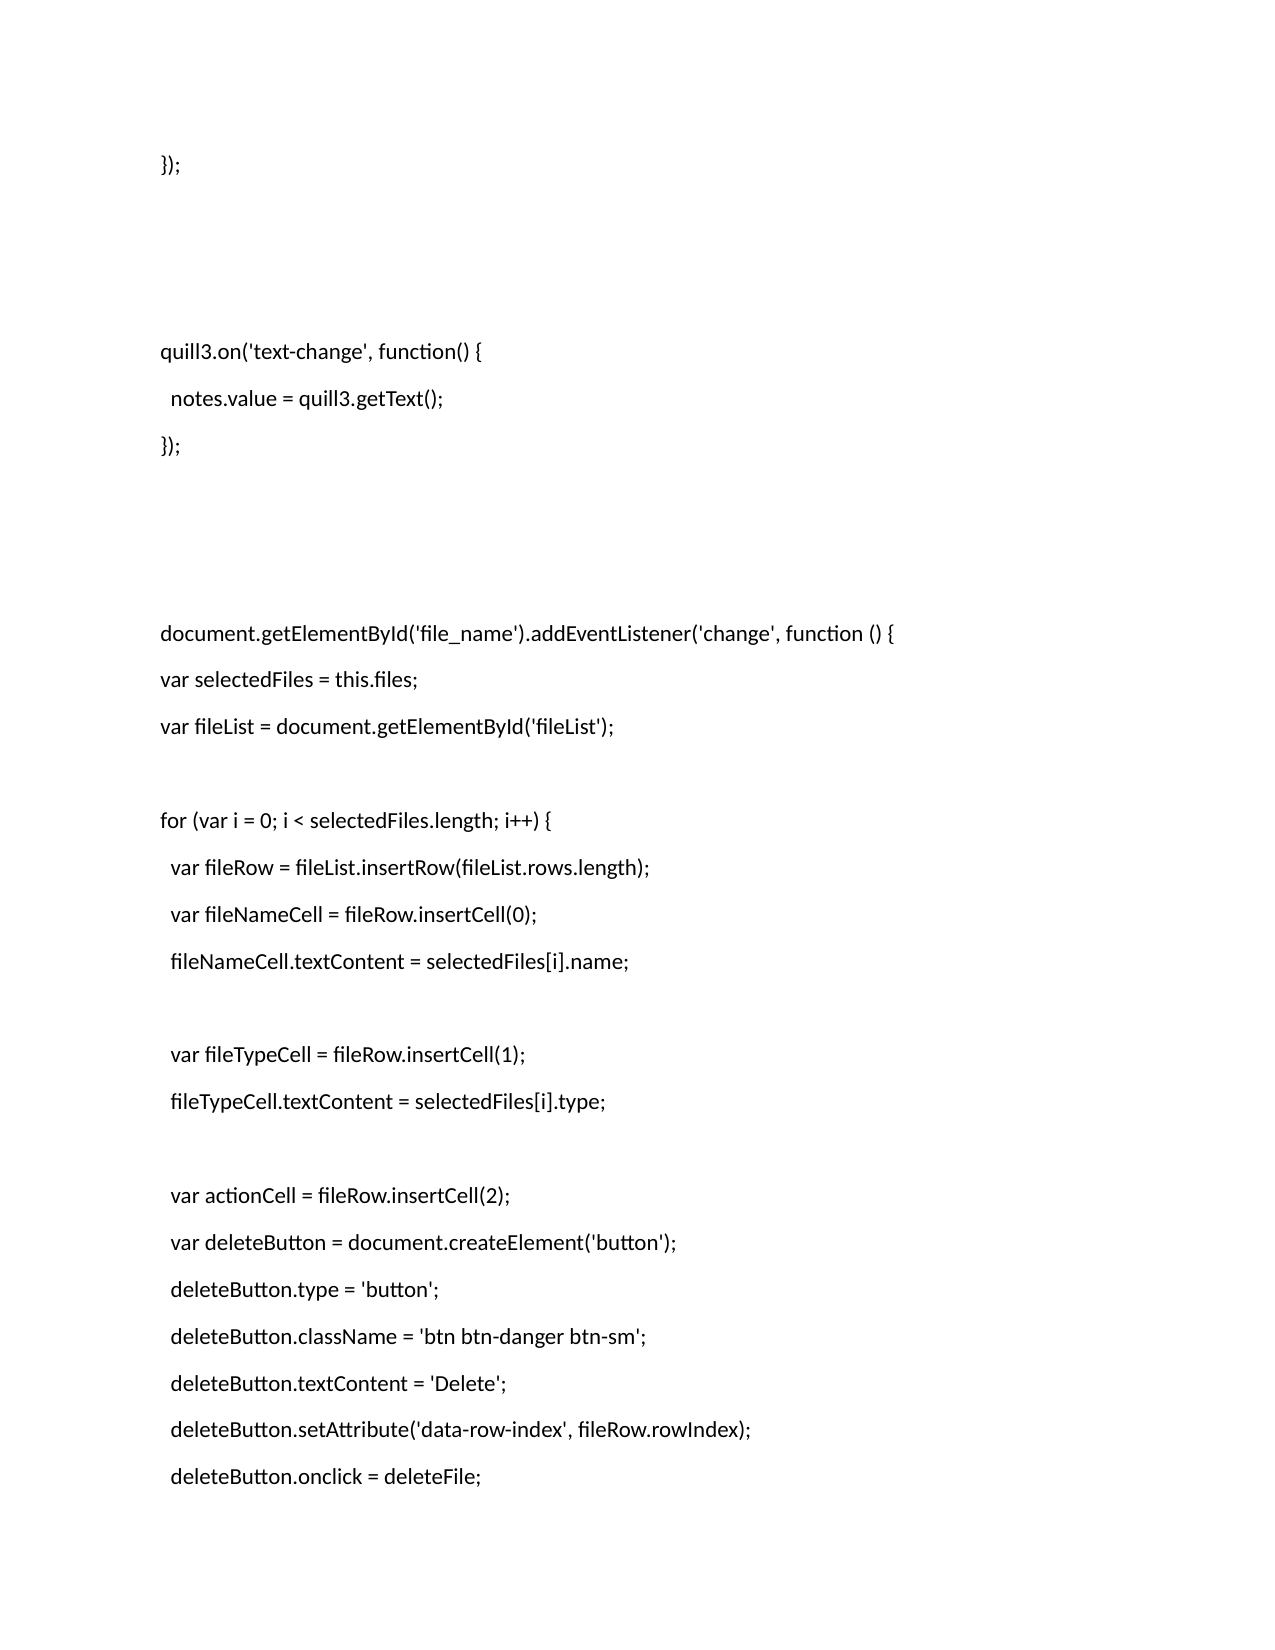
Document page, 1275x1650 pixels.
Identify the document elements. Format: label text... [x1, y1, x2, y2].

text deleteButton.textContent = 'Delete'; [150, 1369, 1125, 1397]
text fileNameCell.textContent = selectedFiles[i].name; [150, 947, 1125, 975]
text var fileNameCell = fileRow.insertCell(0); [150, 900, 1125, 928]
text var fileTypeCell = fileRow.insertCell(1); [150, 1041, 1125, 1069]
text deleteButton.type = 'button'; [150, 1275, 1125, 1303]
text for (var i = 0; i < selectedFiles.length; i++) { [150, 806, 1125, 834]
text var fileRow = fileList.insertRow(fileList.rows.length); [150, 853, 1125, 881]
text fileTypeCell.textContent = selectedFiles[i].type; [150, 1087, 1125, 1116]
text document.getElementById('file_name').addEventListener('change', function () { [150, 619, 1125, 647]
text quill3.on('text-change', function() { [150, 337, 1125, 366]
text var deleteButton = document.createElement('button'); [150, 1228, 1125, 1256]
text notes.value = quill3.getText(); [150, 384, 1125, 412]
text deleteButton.className = 'btn btn-danger btn-sm'; [150, 1322, 1125, 1350]
text }); [150, 150, 1125, 178]
text deleteButton.setAttribute('data-row-index', fileRow.rowIndex); [150, 1416, 1125, 1444]
text }); [150, 431, 1125, 459]
text deleteButton.onclick = deleteFile; [150, 1462, 1125, 1491]
text var fileList = document.getElementById('fileList'); [150, 712, 1125, 741]
text var actionCell = fileRow.insertCell(2); [150, 1181, 1125, 1209]
text var selectedFiles = this.files; [150, 666, 1125, 694]
